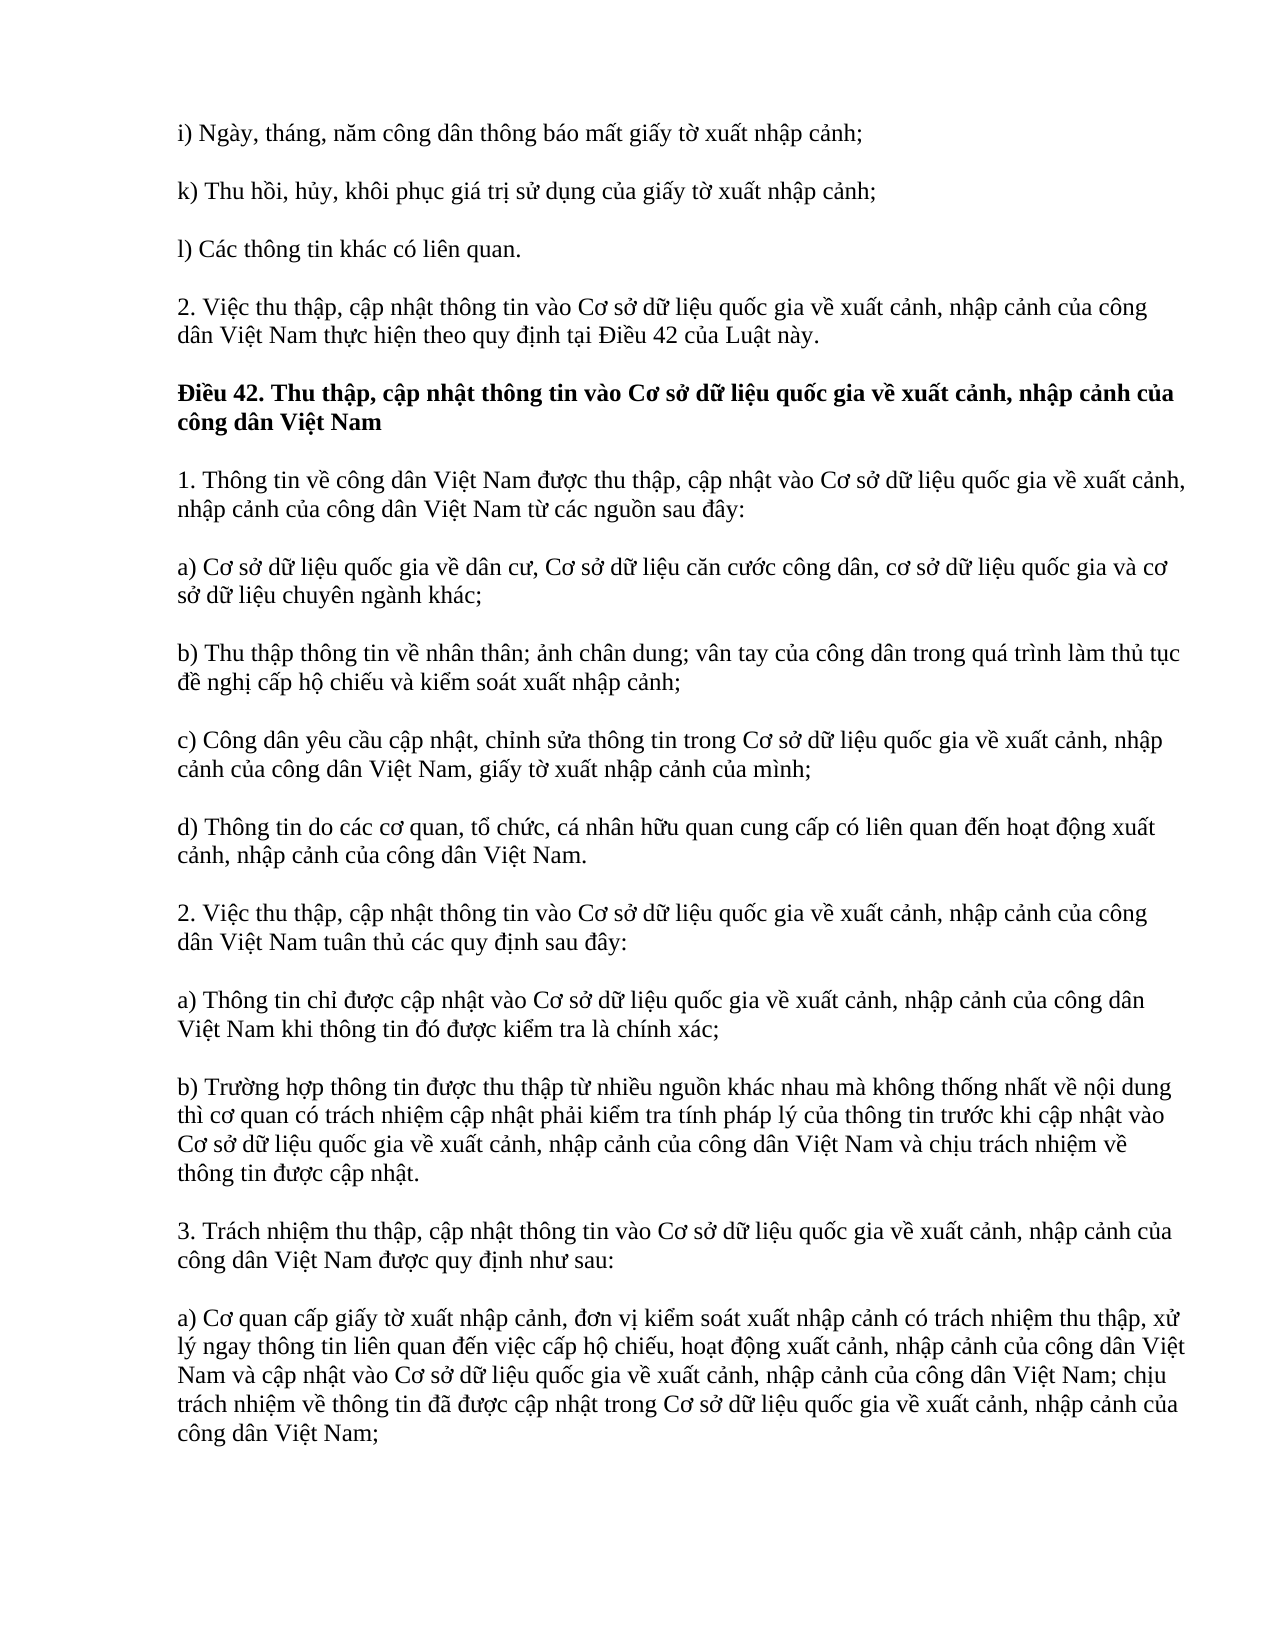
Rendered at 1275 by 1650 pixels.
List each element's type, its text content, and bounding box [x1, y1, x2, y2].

text c) Công dân yêu cầu cập nhật, chỉnh sửa thông tin trong Cơ sở dữ liệu quốc gia về xuất cảnh, nhập cảnh của công dân Việt Nam, giấy tờ xuất nhập cảnh của mình; [177, 725, 1186, 783]
text b) Thu thập thông tin về nhân thân; ảnh chân dung; vân tay của công dân trong quá trình làm thủ tục đề nghị cấp hộ chiếu và kiểm soát xuất nhập cảnh; [177, 638, 1186, 696]
text a) Cơ sở dữ liệu quốc gia về dân cư, Cơ sở dữ liệu căn cước công dân, cơ sở dữ liệu quốc gia và cơ sở dữ liệu chuyên ngành khác; [177, 552, 1186, 609]
text Điều 42. Thu thập, cập nhật thông tin vào Cơ sở dữ liệu quốc gia về xuất cảnh, nhập cảnh của công dân Việt Nam [177, 378, 1186, 436]
text 1. Thông tin về công dân Việt Nam được thu thập, cập nhật vào Cơ sở dữ liệu quốc gia về xuất cảnh, nhập cảnh của công dân Việt Nam từ các nguồn sau đây: [177, 465, 1186, 523]
text 2. Việc thu thập, cập nhật thông tin vào Cơ sở dữ liệu quốc gia về xuất cảnh, nhập cảnh của công dân Việt Nam thực hiện theo quy định tại Điều 42 của Luật này. [177, 292, 1186, 349]
text a) Cơ quan cấp giấy tờ xuất nhập cảnh, đơn vị kiểm soát xuất nhập cảnh có trách nhiệm thu thập, xử lý ngay thông tin liên quan đến việc cấp hộ chiếu, hoạt động xuất cảnh, nhập cảnh của công dân Việt Nam và cập nhật vào Cơ sở dữ liệu quốc gia về xuất cảnh, nhập cảnh của công dân Việt Nam; chịu trách nhiệm về thông tin đã được cập nhật trong Cơ sở dữ liệu quốc gia về xuất cảnh, nhập cảnh của công dân Việt Nam; [177, 1303, 1186, 1446]
text a) Thông tin chỉ được cập nhật vào Cơ sở dữ liệu quốc gia về xuất cảnh, nhập cảnh của công dân Việt Nam khi thông tin đó được kiểm tra là chính xác; [177, 985, 1186, 1043]
text 2. Việc thu thập, cập nhật thông tin vào Cơ sở dữ liệu quốc gia về xuất cảnh, nhập cảnh của công dân Việt Nam tuân thủ các quy định sau đây: [177, 898, 1186, 956]
text i) Ngày, tháng, năm công dân thông báo mất giấy tờ xuất nhập cảnh; [177, 118, 1186, 147]
text l) Các thông tin khác có liên quan. [177, 234, 1186, 263]
text d) Thông tin do các cơ quan, tổ chức, cá nhân hữu quan cung cấp có liên quan đến hoạt động xuất cảnh, nhập cảnh của công dân Việt Nam. [177, 812, 1186, 869]
text k) Thu hồi, hủy, khôi phục giá trị sử dụng của giấy tờ xuất nhập cảnh; [177, 176, 1186, 205]
text 3. Trách nhiệm thu thập, cập nhật thông tin vào Cơ sở dữ liệu quốc gia về xuất cảnh, nhập cảnh của công dân Việt Nam được quy định như sau: [177, 1216, 1186, 1273]
text b) Trường hợp thông tin được thu thập từ nhiều nguồn khác nhau mà không thống nhất về nội dung thì cơ quan có trách nhiệm cập nhật phải kiểm tra tính pháp lý của thông tin trước khi cập nhật vào Cơ sở dữ liệu quốc gia về xuất cảnh, nhập cảnh của công dân Việt Nam và chịu trách nhiệm về thông tin được cập nhật. [177, 1072, 1186, 1187]
